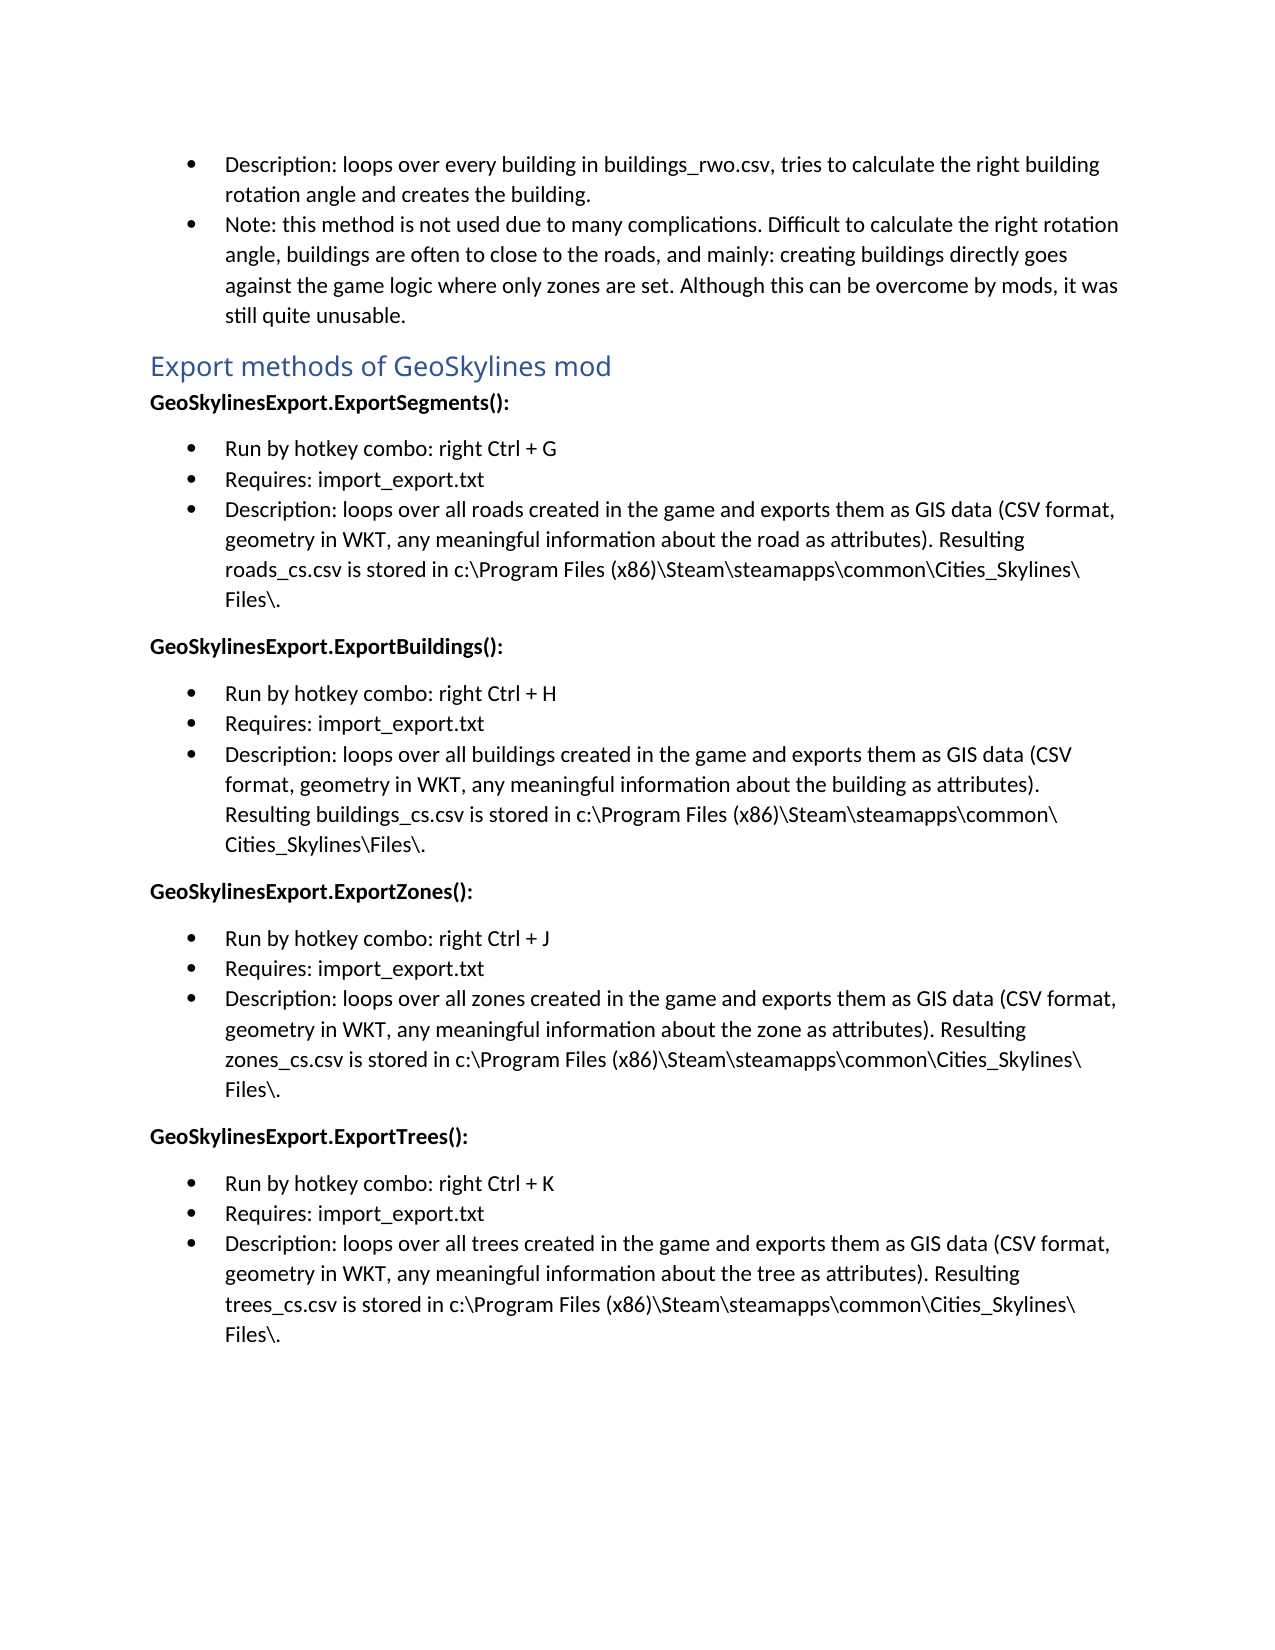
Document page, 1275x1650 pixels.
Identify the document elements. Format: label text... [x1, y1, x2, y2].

list Description: loops over all zones created in the game and exports them as GIS data (CSV format, geometry in WKT, any meaningful information about the zone as attributes). Resulting zones_cs.csv is stored in c:\Program Files (x86)\Steam\steamapps\common\Cities_Skylines\Files\. [187, 984, 1125, 1103]
list Requires: import_export.txt [187, 954, 1125, 982]
list Note: this method is not used due to many complications. Difficult to calculate the right rotation angle, buildings are often to close to the roads, and mainly: creating buildings directly goes against the game logic where only zones are set. Although this can be overcome by mods, it was still quite unusable. [187, 210, 1125, 329]
list Description: loops over all trees created in the game and exports them as GIS data (CSV format, geometry in WKT, any meaningful information about the tree as attributes). Resulting trees_cs.csv is stored in c:\Program Files (x86)\Steam\steamapps\common\Cities_Skylines\Files\. [187, 1229, 1125, 1348]
list Run by hotkey combo: right Ctrl + J [187, 924, 1125, 952]
list Run by hotkey combo: right Ctrl + K [187, 1169, 1125, 1197]
text GeoSkylinesExport.ExportZones(): [150, 877, 1125, 905]
text GeoSkylinesExport.ExportTrees(): [150, 1122, 1125, 1150]
list Requires: import_export.txt [187, 1199, 1125, 1227]
list Description: loops over all roads created in the game and exports them as GIS data (CSV format, geometry in WKT, any meaningful information about the road as attributes). Resulting roads_cs.csv is stored in c:\Program Files (x86)\Steam\steamapps\common\Cities_Skylines\Files\. [187, 495, 1125, 614]
list Description: loops over every building in buildings_rwo.csv, tries to calculate the right building rotation angle and creates the building. [187, 150, 1125, 208]
subtitle Export methods of GeoSkylines mod [150, 348, 1125, 385]
list Requires: import_export.txt [187, 465, 1125, 493]
text GeoSkylinesExport.ExportBuildings(): [150, 632, 1125, 661]
list Requires: import_export.txt [187, 709, 1125, 738]
list Run by hotkey combo: right Ctrl + G [187, 434, 1125, 463]
list Description: loops over all buildings created in the game and exports them as GIS data (CSV format, geometry in WKT, any meaningful information about the building as attributes). Resulting buildings_cs.csv is stored in c:\Program Files (x86)\Steam\steamapps\common\Cities_Skylines\Files\. [187, 740, 1125, 858]
text GeoSkylinesExport.ExportSegments(): [150, 388, 1125, 416]
list Run by hotkey combo: right Ctrl + H [187, 679, 1125, 707]
